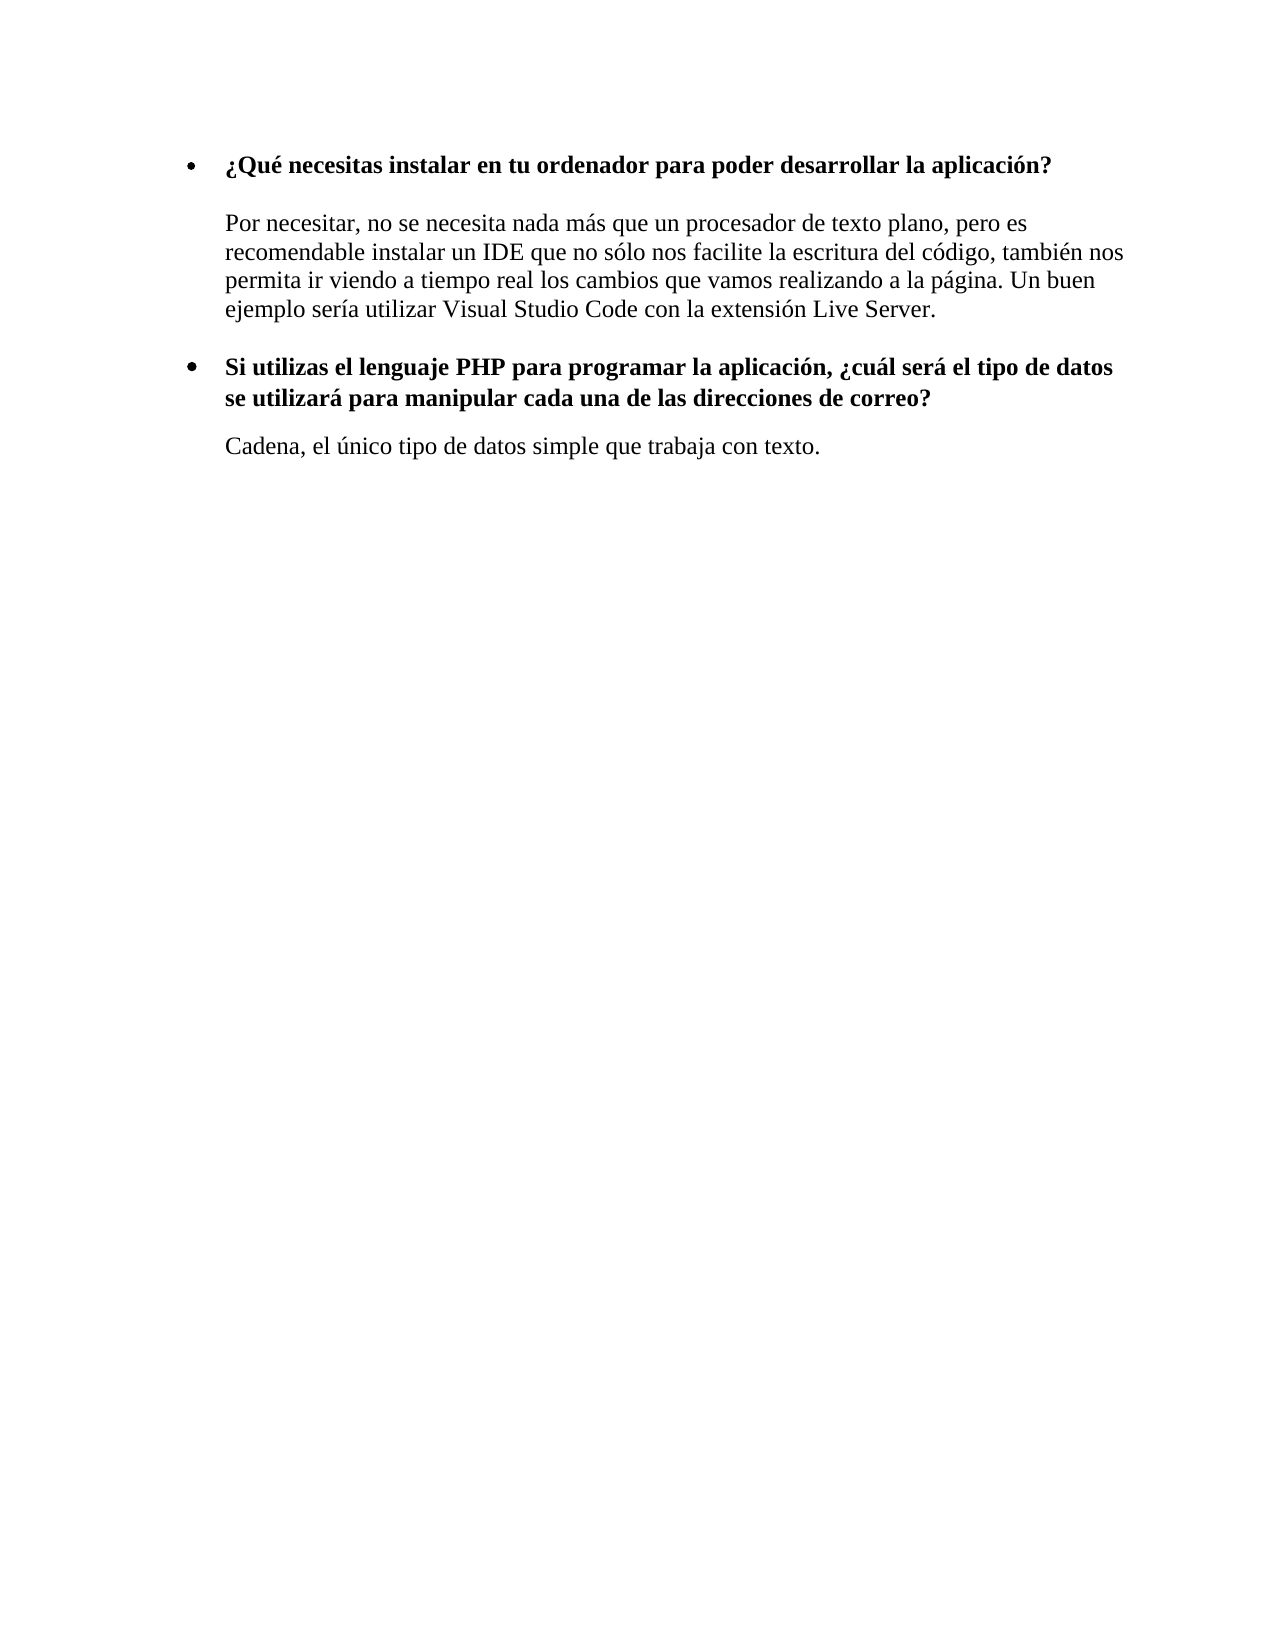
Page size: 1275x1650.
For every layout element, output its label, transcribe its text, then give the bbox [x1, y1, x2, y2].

list ¿Qué necesitas instalar en tu ordenador para poder desarrollar la aplicación? [187, 150, 1125, 179]
text Cadena, el único tipo de datos simple que trabaja con texto. [150, 431, 1125, 459]
list Si utilizas el lenguaje PHP para programar la aplicación, ¿cuál será el tipo de datos se utilizará para manipular cada una de las direcciones de correo? [187, 352, 1125, 412]
text Por necesitar, no se necesita nada más que un procesador de texto plano, pero es recomendable instalar un IDE que no sólo nos facilite la escritura del código, también nos permita ir viendo a tiempo real los cambios que vamos realizando a la página. Un buen ejemplo sería utilizar Visual Studio Code con la extensión Live Server. [225, 208, 1125, 323]
